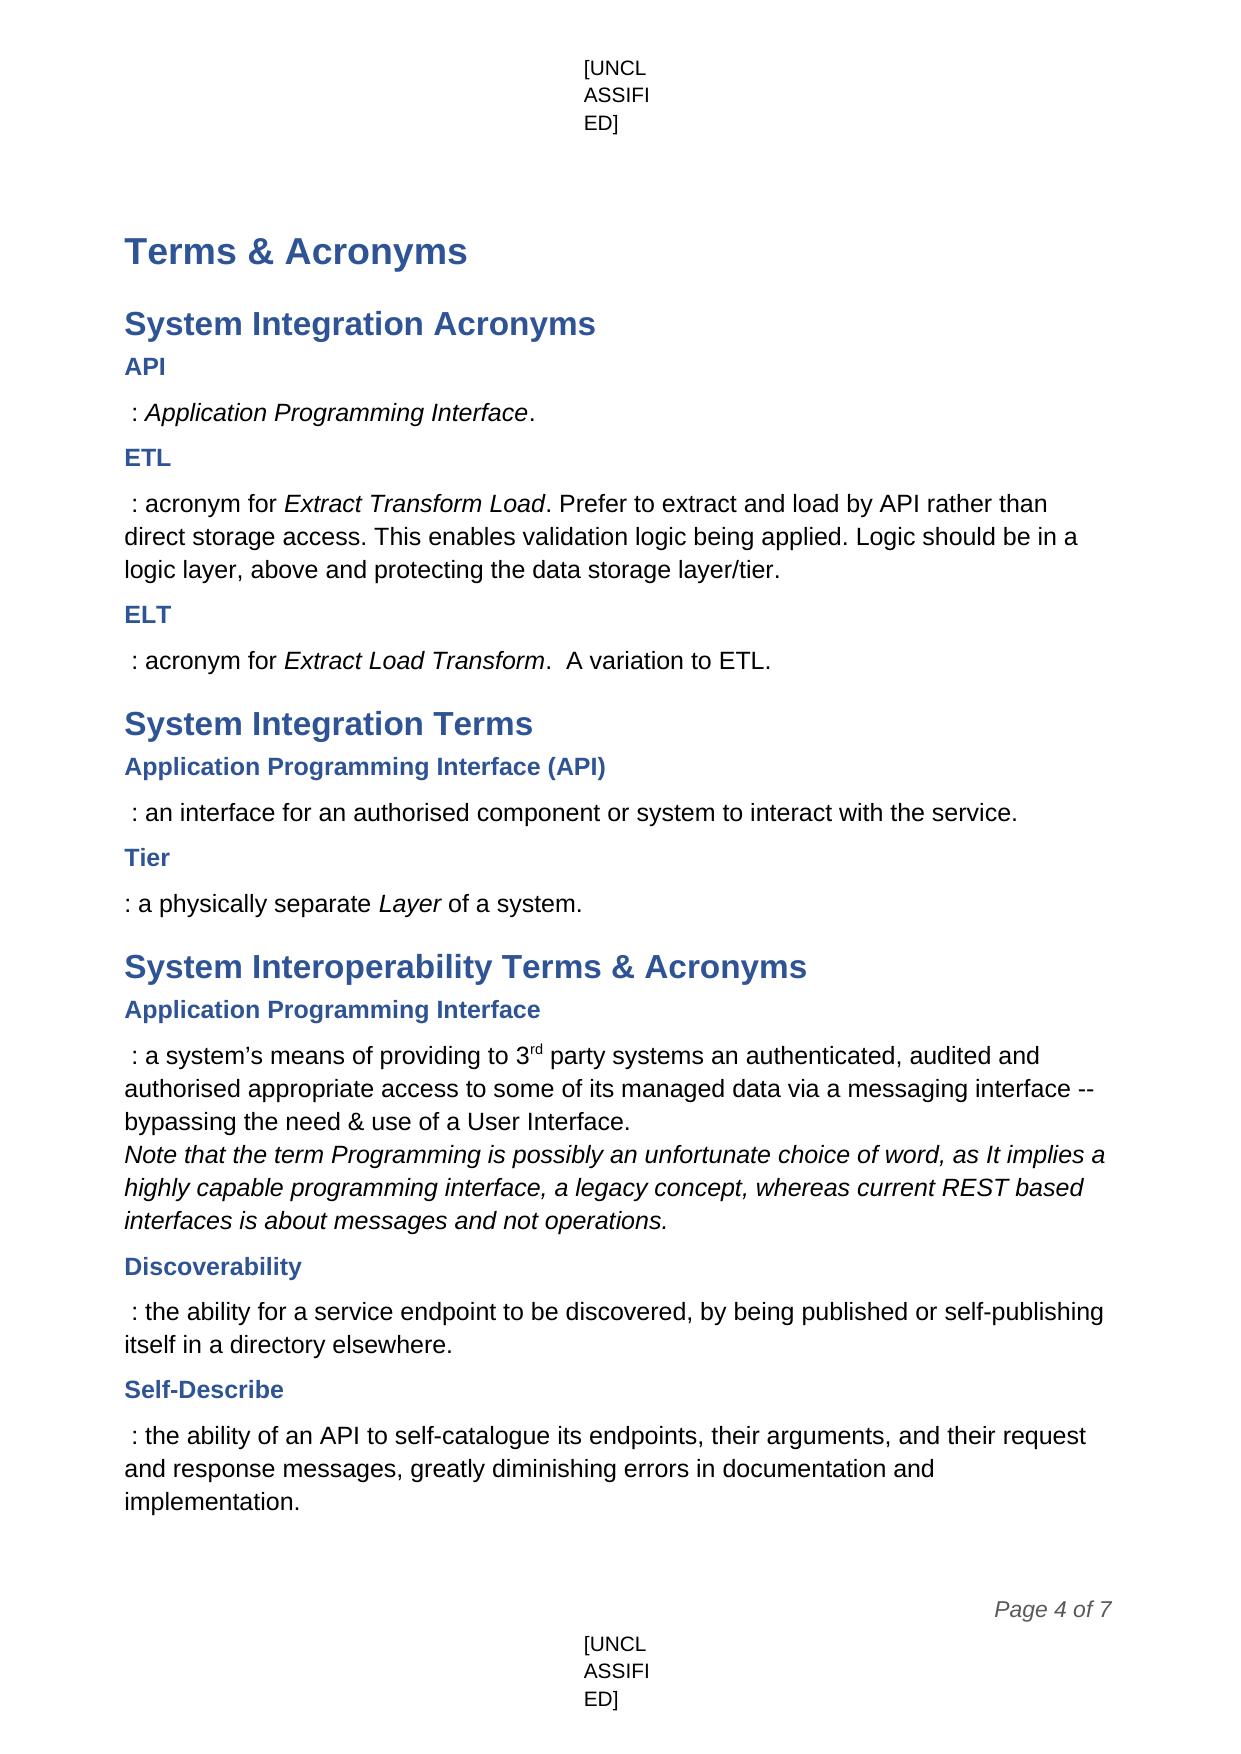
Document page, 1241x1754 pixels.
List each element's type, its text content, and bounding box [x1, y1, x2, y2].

subtitle Self-Describe [124, 1376, 1116, 1404]
text : an interface for an authorised component or system to interact with the service. [124, 798, 1116, 827]
text : acronym for Extract Load Transform. A variation to ETL. [124, 646, 1116, 675]
subtitle Discoverability [124, 1251, 1116, 1280]
subtitle Application Programming Interface [124, 995, 1116, 1024]
subtitle API [124, 352, 1116, 381]
text : the ability of an API to self-catalogue its endpoints, their arguments, and their request and response messages, greatly diminishing errors in documentation and implementation. [124, 1421, 1116, 1516]
subtitle System Interoperability Terms & Acronyms [124, 947, 1116, 985]
text : a physically separate Layer of a system. [124, 889, 1116, 918]
text : a system’s means of providing to 3rd party systems an authenticated, audited and authorised appropriate access to some of its managed data via a messaging interface -- bypassing the need & use of a User Interface. Note that the term Programming is possibly an unfortunate choice of word, as It implies a highly capable programming interface, a legacy concept, whereas current REST based interfaces is about messages and not operations. [124, 1041, 1116, 1235]
subtitle ELT [124, 601, 1116, 629]
text : the ability for a service endpoint to be discovered, by being published or self-publishing itself in a directory elsewhere. [124, 1297, 1116, 1359]
subtitle System Integration Terms [124, 704, 1116, 742]
text : acronym for Extract Transform Load. Prefer to extract and load by API rather than direct storage access. This enables validation logic being applied. Logic should be in a logic layer, above and protecting the data storage layer/tier. [124, 489, 1116, 584]
subtitle Application Programming Interface (API) [124, 752, 1116, 781]
subtitle ETL [124, 443, 1116, 472]
subtitle Tier [124, 843, 1116, 872]
text : Application Programming Interface. [124, 398, 1116, 427]
subtitle Terms & Acronyms [124, 229, 1116, 273]
subtitle System Integration Acronyms [124, 304, 1116, 342]
